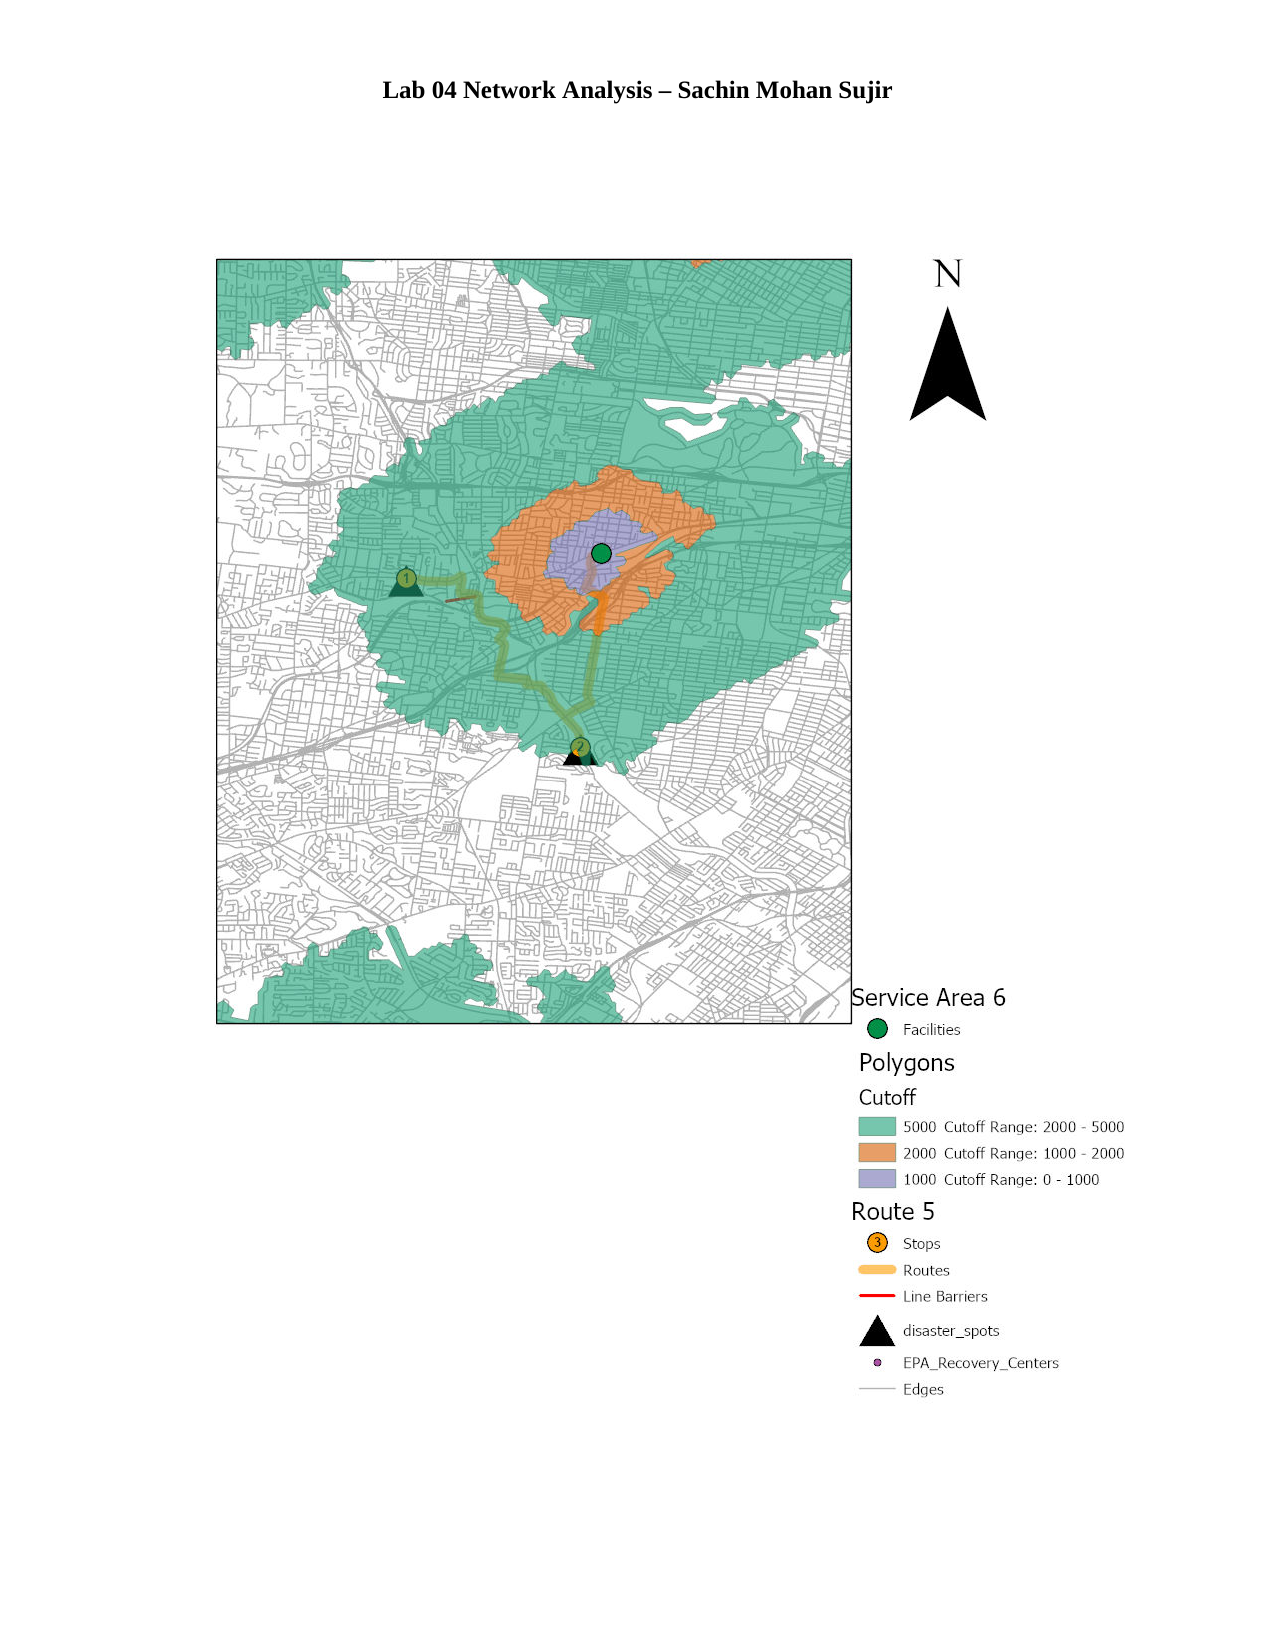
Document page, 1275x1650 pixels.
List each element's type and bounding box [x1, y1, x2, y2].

picture [150, 150, 1125, 1412]
